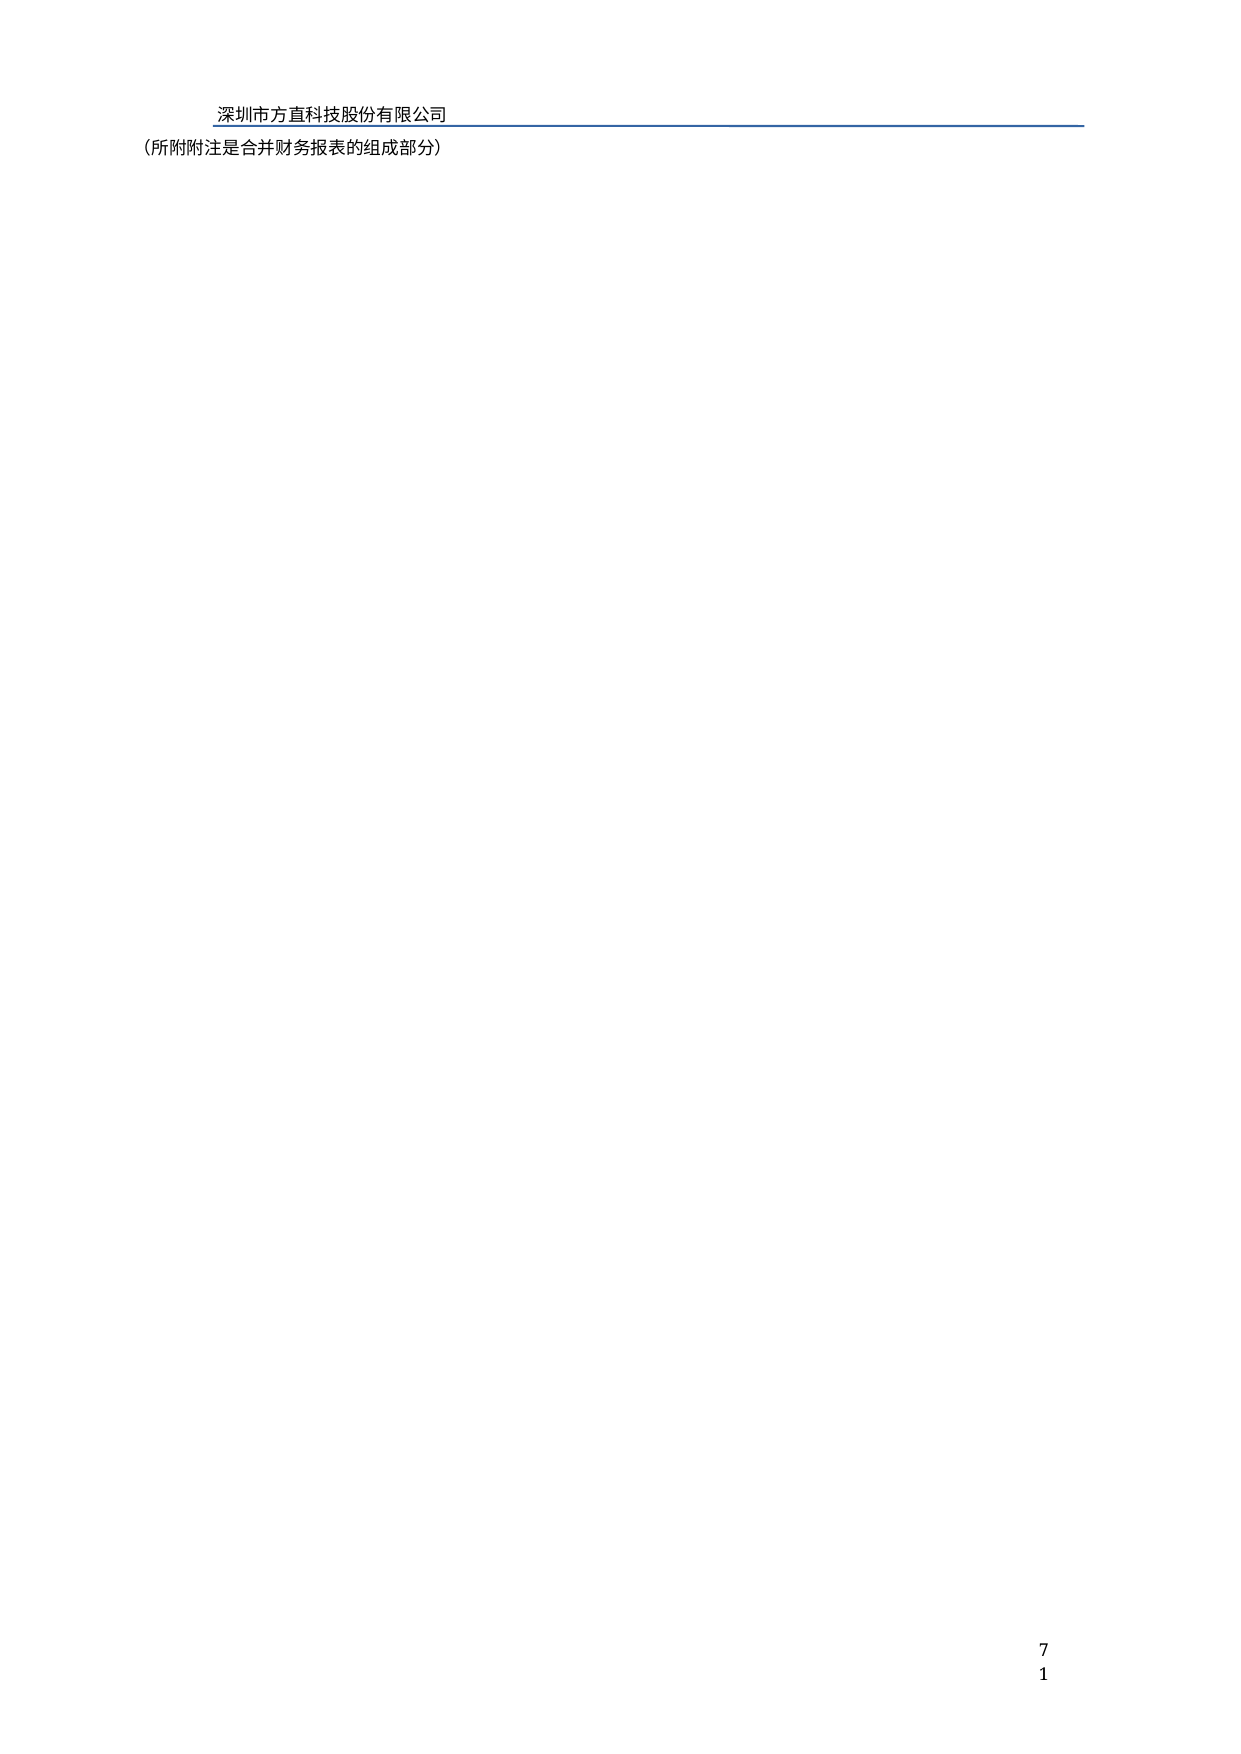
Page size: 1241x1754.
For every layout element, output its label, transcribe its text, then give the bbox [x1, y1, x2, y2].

text （所附附注是合并财务报表的组成部分） [133, 135, 1185, 159]
